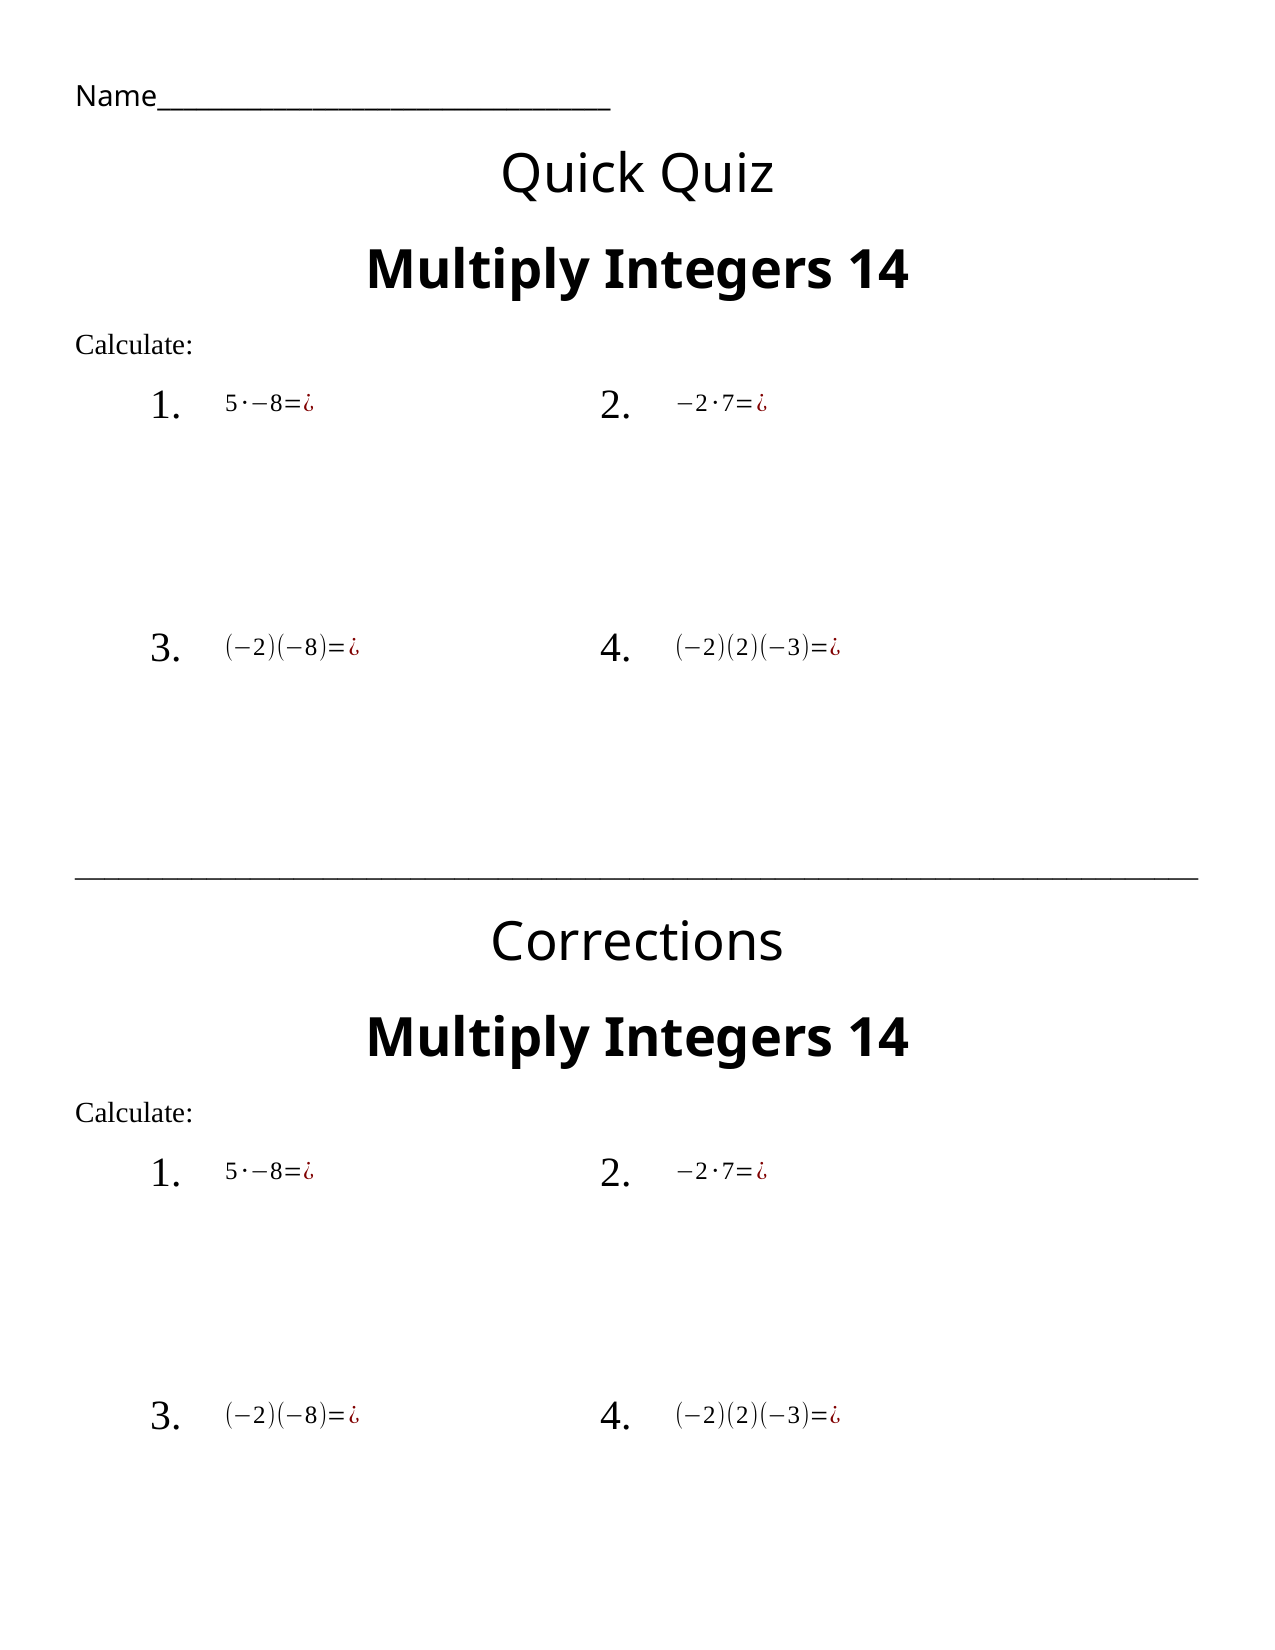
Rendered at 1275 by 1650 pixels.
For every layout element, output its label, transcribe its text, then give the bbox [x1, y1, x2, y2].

text Multiply Integers 14 [75, 231, 1200, 304]
text Quick Quiz [75, 134, 1200, 208]
text 1. 2. [75, 1148, 1200, 1196]
text 1. 2. [75, 380, 1200, 428]
text 3. 4. [75, 1391, 1200, 1439]
text _____________________________________________________________________________ [75, 849, 1200, 883]
text 3. 4. [75, 623, 1200, 671]
text Name___________________________________ [75, 75, 1200, 115]
text Multiply Integers 14 [75, 999, 1200, 1072]
text Calculate: [75, 1095, 1200, 1128]
text Corrections [75, 902, 1200, 976]
text Calculate: [75, 327, 1200, 361]
